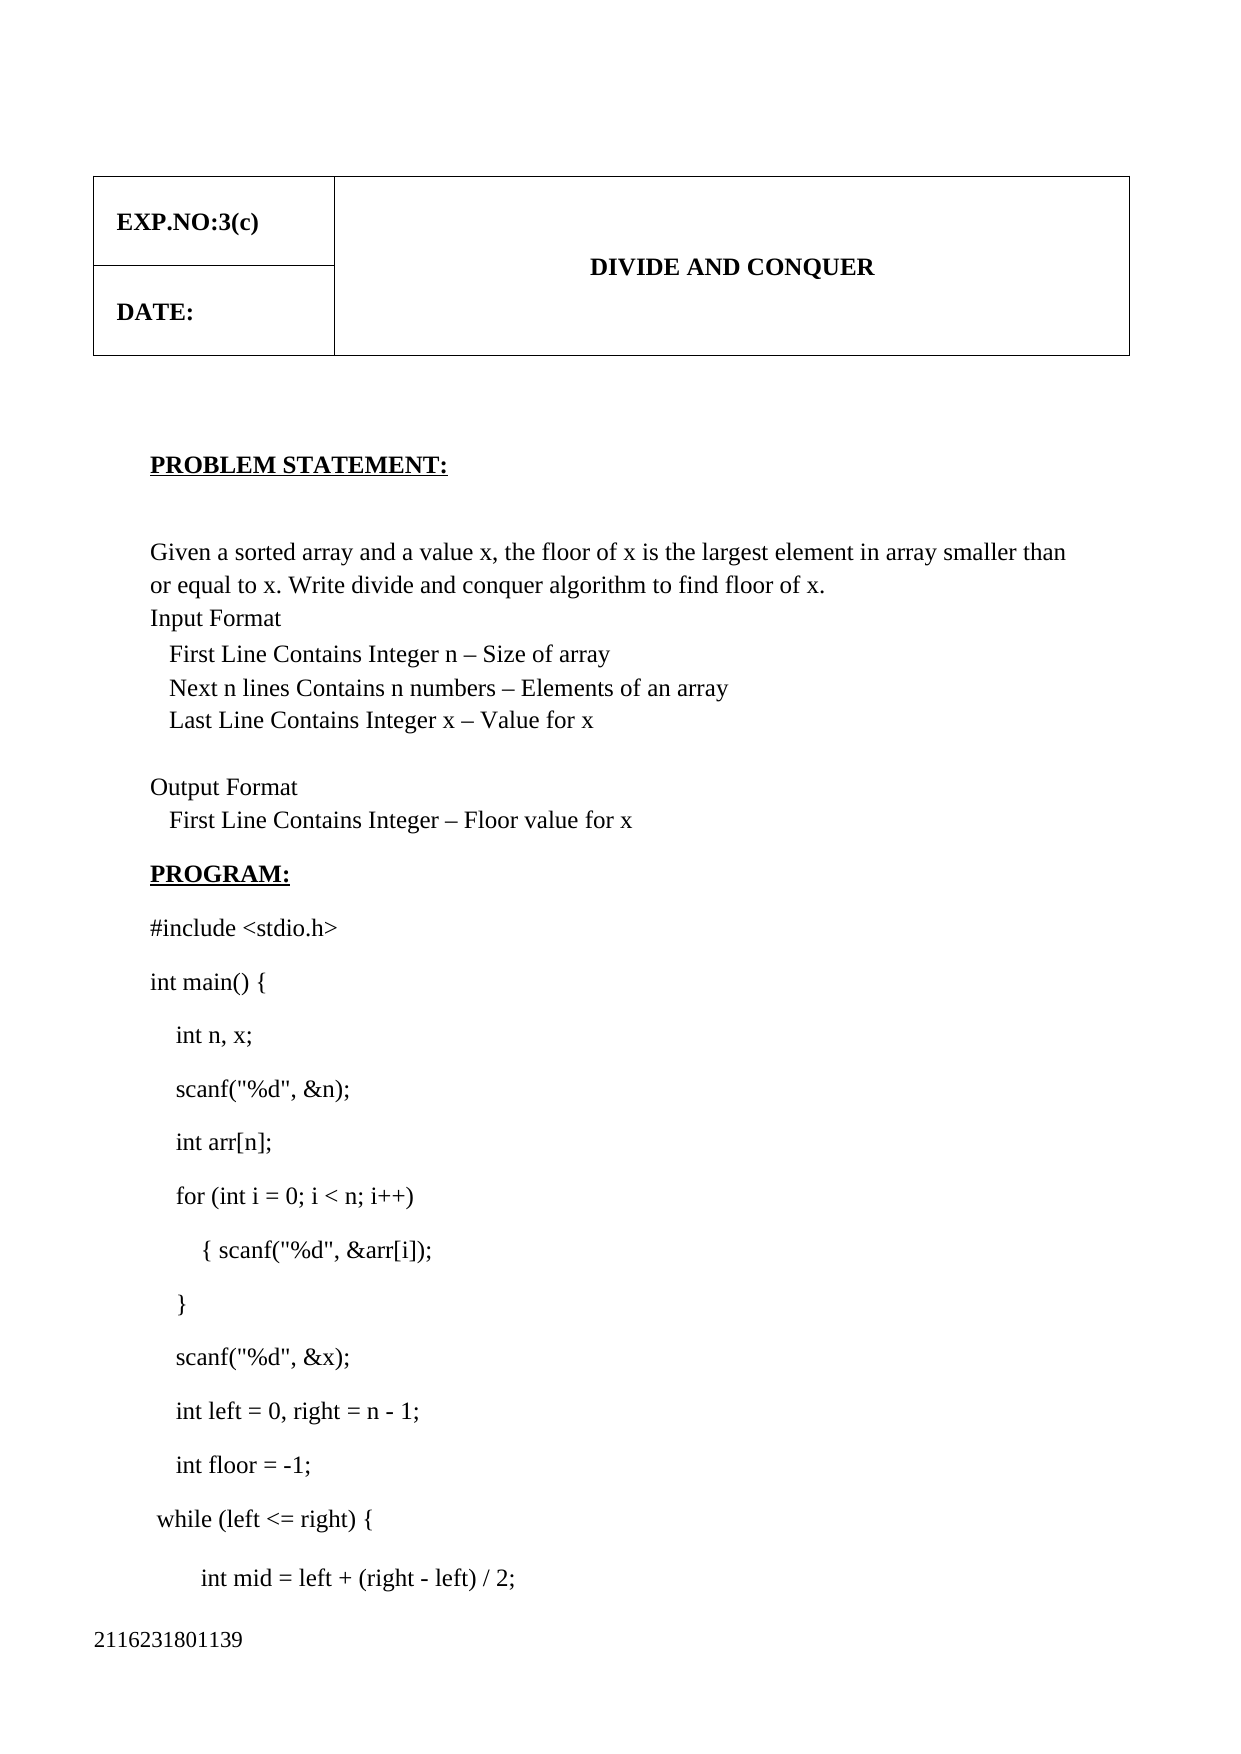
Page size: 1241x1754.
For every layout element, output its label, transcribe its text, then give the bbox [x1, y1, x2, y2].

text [201, 1563, 524, 1591]
text Next n lines Contains n numbers – Elements of an array Last Line Contains Integer x – Value for x [169, 673, 765, 734]
text PROGRAM: [150, 859, 1155, 888]
table_header EXP.NO:3(c) [94, 177, 334, 265]
text scanf("%d", &x); [176, 1342, 1155, 1371]
text Input Format [150, 603, 1155, 631]
table_cell DATE: [94, 266, 334, 355]
text First Line Contains Integer n – Size of array [169, 639, 1155, 668]
text Given a sorted array and a value x, the floor of x is the largest element in array smaller than or equal to x. Write divide and conquer algorithm to find floor of x. [150, 537, 1078, 598]
text #include <stdio.h> int main() { [150, 913, 338, 995]
text First Line Contains Integer – Floor value for x [169, 805, 1155, 834]
text for (int i = 0; i < n; i++) { scanf("%d", &arr[i]); [176, 1181, 441, 1264]
text int n, x; scanf("%d", &n); int arr[n]; [176, 1021, 350, 1156]
text int left = 0, right = n - 1; int floor = -1; [176, 1396, 437, 1479]
text } [176, 1289, 1155, 1318]
text Output Format [150, 772, 1155, 800]
text while (left <= right) { [156, 1504, 1155, 1533]
table_header DIVIDE AND CONQUER [335, 177, 1129, 355]
text PROBLEM STATEMENT: [150, 450, 1155, 479]
